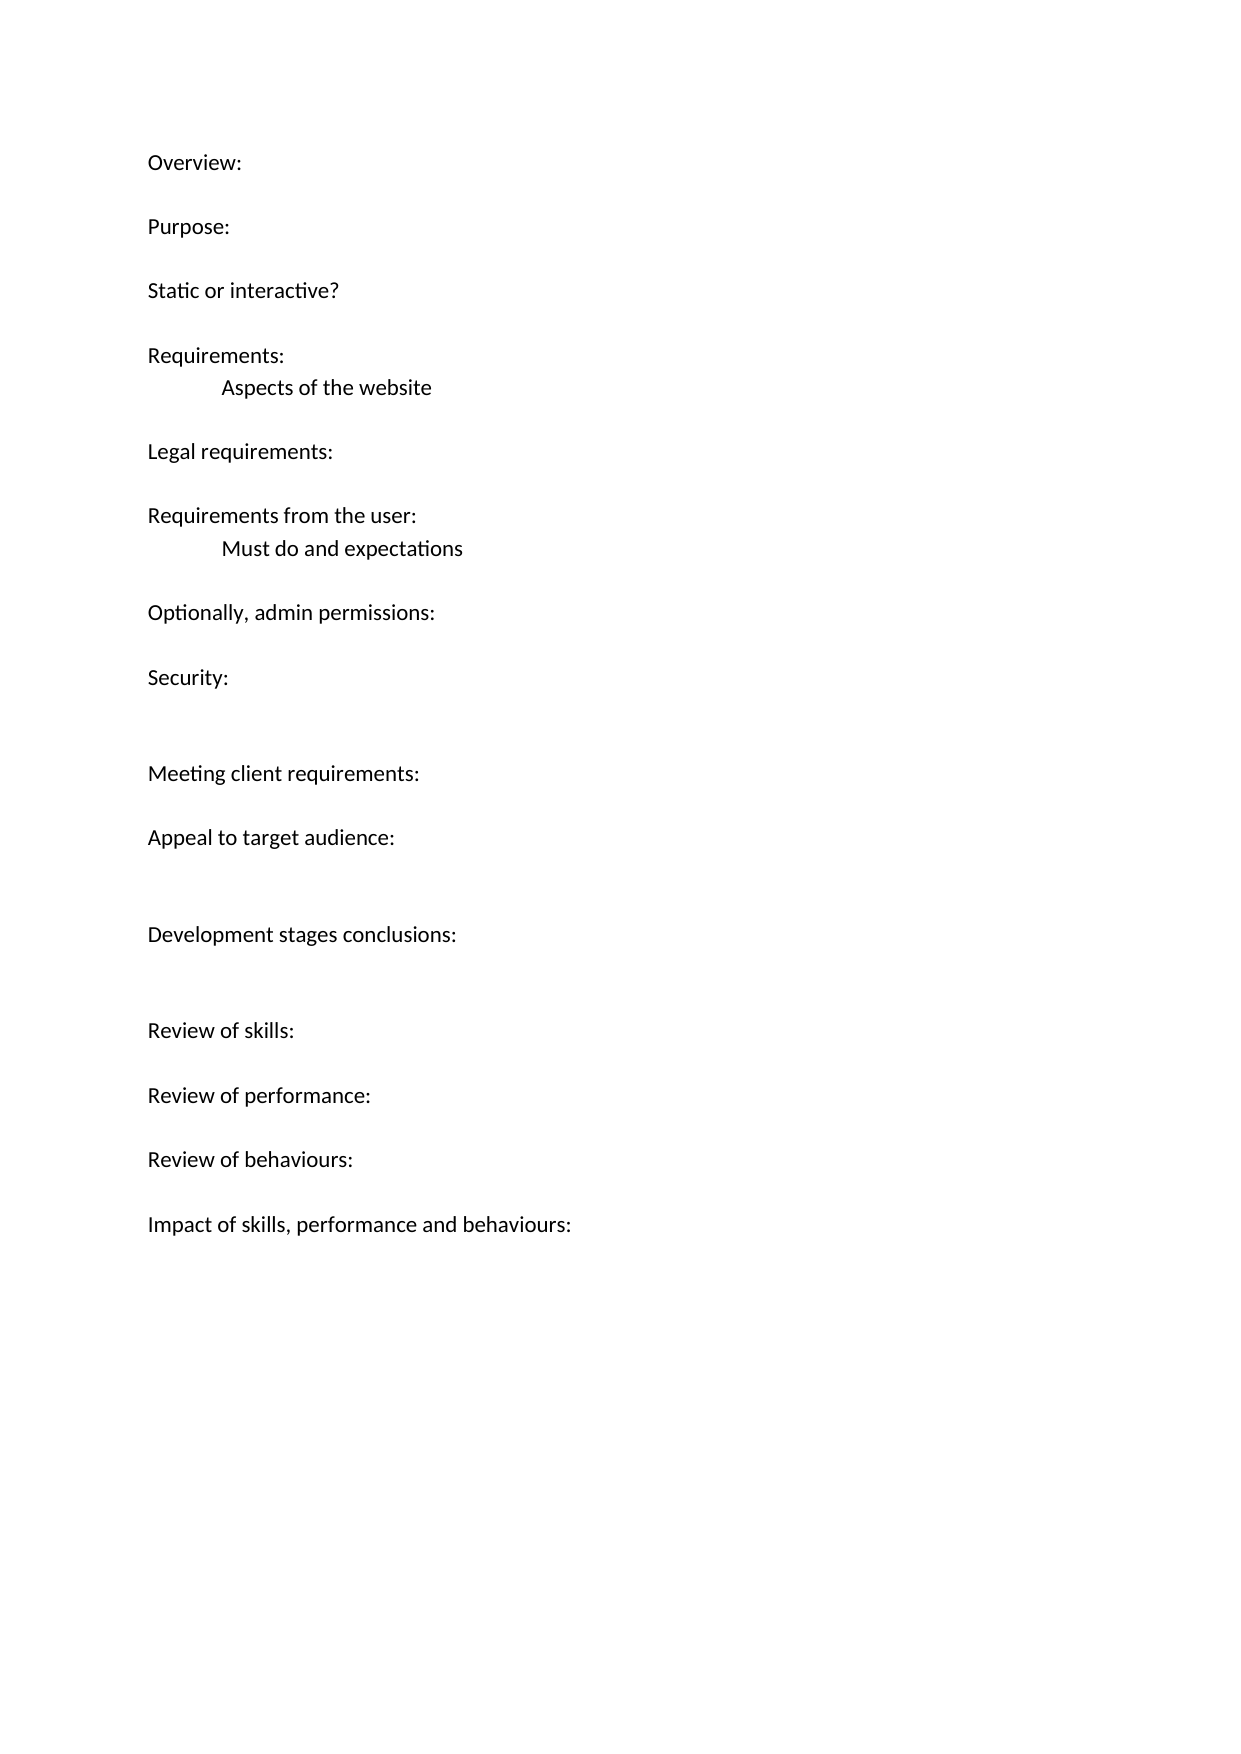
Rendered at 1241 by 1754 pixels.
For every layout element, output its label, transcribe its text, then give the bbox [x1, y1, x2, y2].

text Impact of skills, performance and behaviours: [148, 1210, 1093, 1238]
text Static or interactive? [148, 276, 1093, 304]
text Requirements from the user: [148, 502, 1093, 530]
text Development stages conclusions: [148, 920, 1093, 948]
text Requirements: [148, 341, 1093, 369]
text Overview: [148, 148, 1093, 176]
text Aspects of the website [148, 373, 1093, 401]
text Appeal to target audience: [148, 823, 1093, 852]
text Security: [148, 663, 1093, 691]
text Review of behaviours: [148, 1145, 1093, 1173]
text Meeting client requirements: [148, 759, 1093, 787]
text Review of performance: [148, 1081, 1093, 1109]
text Optionally, admin permissions: [148, 598, 1093, 626]
text Review of skills: [148, 1017, 1093, 1045]
text Must do and expectations [148, 534, 1093, 562]
text Legal requirements: [148, 437, 1093, 465]
text Purpose: [148, 212, 1093, 240]
